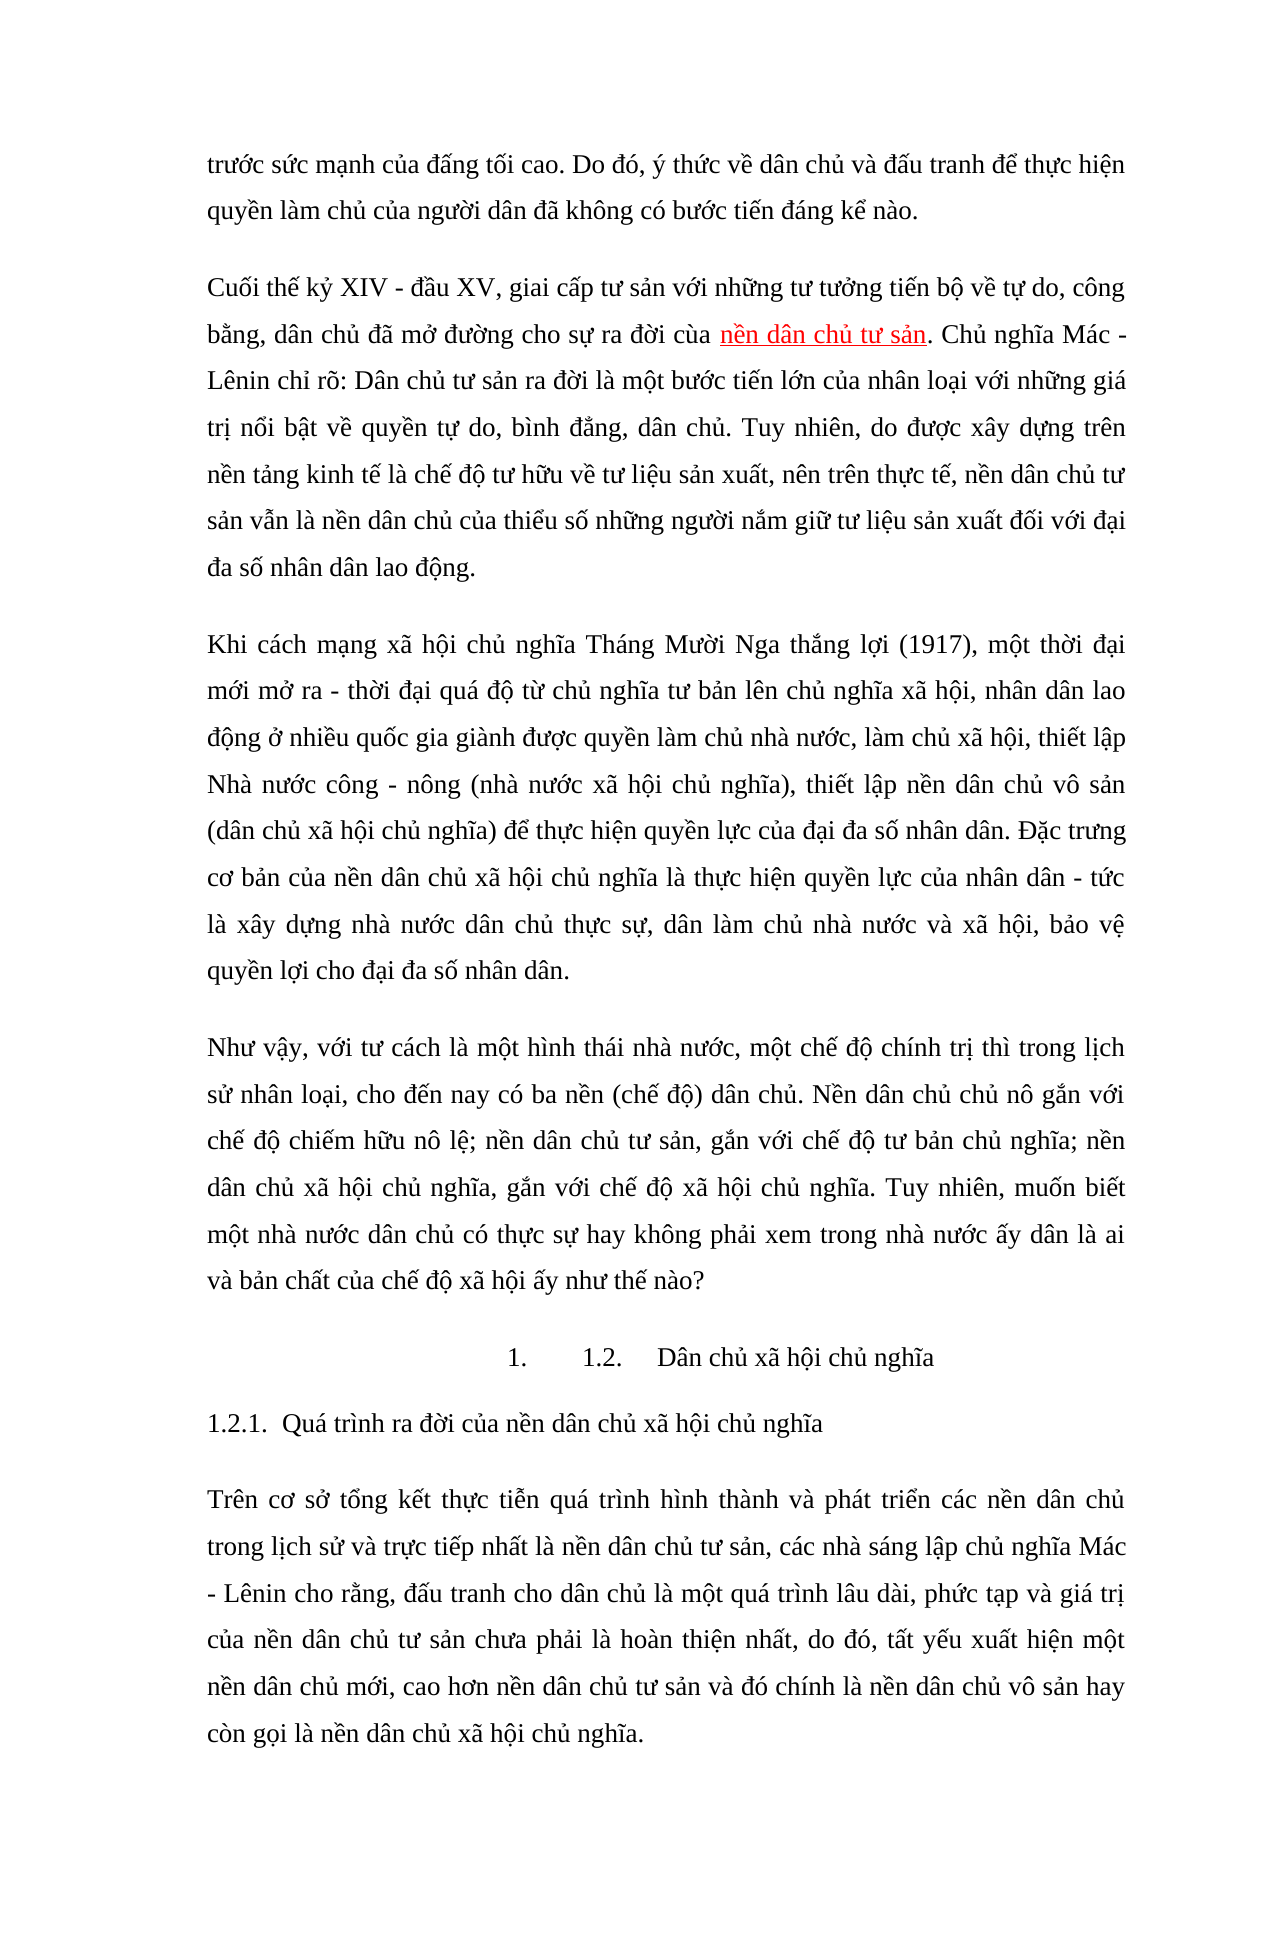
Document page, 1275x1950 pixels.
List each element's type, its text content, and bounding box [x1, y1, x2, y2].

text 1.2.1. Quá trình ra đời của nền dân chủ xã hội chủ nghĩa [207, 1407, 1127, 1438]
text Cuối thế kỷ XIV - đầu XV, giai cấp tư sản với những tư tưởng tiến bộ về tự do, công bằng, dân chủ đã mở đường cho sự ra đời cùa nền dân chủ tư sản. Chủ nghĩa Mác - Lênin chỉ rõ: Dân chủ tư sản ra đời là một bước tiến lớn của nhân loại với những giá trị nổi bật về quyền tự do, bình đẳng, dân chủ. Tuy nhiên, do được xây dựng trên nền tảng kinh tế là chế độ tư hữu về tư liệu sản xuất, nên trên thực tế, nền dân chủ tư sản vẫn là nền dân chủ của thiểu số những người nắm giữ tư liệu sản xuất đối với đại đa số nhân dân lao động. [207, 271, 1127, 582]
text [207, 148, 1127, 226]
text Như vậy, với tư cách là một hình thái nhà nước, một chế độ chính trị thì trong lịch sử nhân loại, cho đến nay có ba nền (chế độ) dân chủ. Nền dân chủ chủ nô gắn với chế độ chiếm hữu nô lệ; nền dân chủ tư sản, gắn với chế độ tư bản chủ nghĩa; nền dân chủ xã hội chủ nghĩa, gắn với chế độ xã hội chủ nghĩa. Tuy nhiên, muốn biết một nhà nước dân chủ có thực sự hay không phải xem trong nhà nước ấy dân là ai và bản chất của chế độ xã hội ấy như thế nào? [207, 1031, 1127, 1296]
text Khi cách mạng xã hội chủ nghĩa Tháng Mười Nga thắng lợi (1917), một thời đại mới mở ra - thời đại quá độ từ chủ nghĩa tư bản lên chủ nghĩa xã hội, nhân dân lao động ở nhiều quốc gia giành được quyền làm chủ nhà nước, làm chủ xã hội, thiết lập Nhà nước công - nông (nhà nước xã hội chủ nghĩa), thiết lập nền dân chủ vô sản (dân chủ xã hội chủ nghĩa) để thực hiện quyền lực của đại đa số nhân dân. Đặc trưng cơ bản của nền dân chủ xã hội chủ nghĩa là thực hiện quyền lực của nhân dân - tức là xây dựng nhà nước dân chủ thực sự, dân làm chủ nhà nước và xã hội, bảo vệ quyền lợi cho đại đa số nhân dân. [207, 628, 1127, 986]
subtitle 1.2. Dân chủ xã hội chủ nghĩa [507, 1341, 1127, 1372]
text Trên cơ sở tổng kết thực tiễn quá trình hình thành và phát triển các nền dân chủ trong lịch sử và trực tiếp nhất là nền dân chủ tư sản, các nhà sáng lập chủ nghĩa Mác - Lênin cho rằng, đấu tranh cho dân chủ là một quá trình lâu dài, phức tạp và giá trị của nền dân chủ tư sản chưa phải là hoàn thiện nhất, do đó, tất yếu xuất hiện một nền dân chủ mới, cao hơn nền dân chủ tư sản và đó chính là nền dân chủ vô sản hay còn gọi là nền dân chủ xã hội chủ nghĩa. [207, 1483, 1127, 1748]
